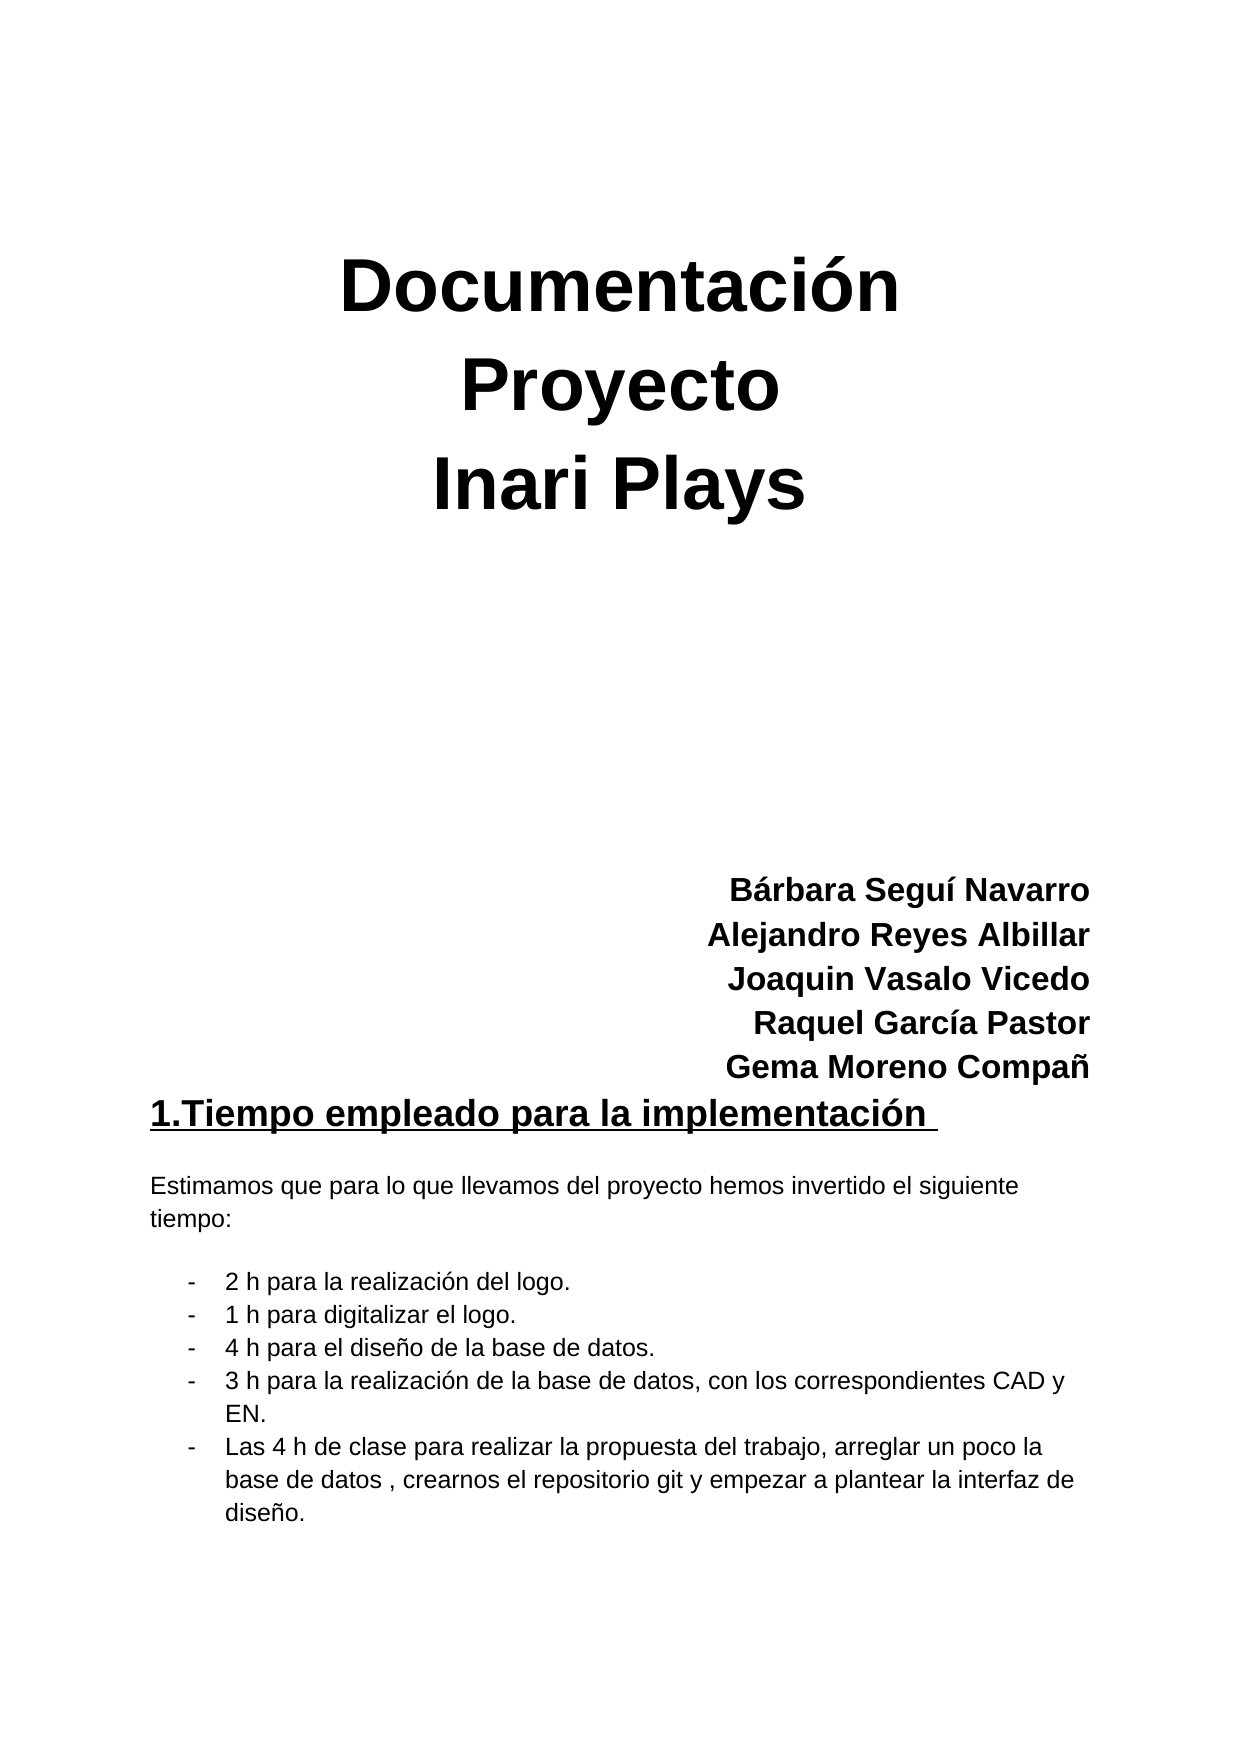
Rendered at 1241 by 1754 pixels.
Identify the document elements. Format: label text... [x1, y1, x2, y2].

list 4 h para el diseño de la base de datos. [187, 1333, 1090, 1362]
text Joaquin Vasalo Vicedo [150, 959, 1090, 997]
list 2 h para la realización del logo. [187, 1267, 1090, 1296]
text Estimamos que para lo que llevamos del proyecto hemos invertido el siguiente tiempo: [150, 1171, 1090, 1233]
text Documentación [150, 241, 1090, 327]
text Inari Plays [150, 439, 1090, 525]
text 1.Tiempo empleado para la implementación [150, 1091, 1090, 1134]
text Bárbara Seguí Navarro [150, 870, 1090, 909]
list 1 h para digitalizar el logo. [187, 1300, 1090, 1329]
text Gema Moreno Compañ [150, 1047, 1090, 1086]
text Proyecto [150, 340, 1090, 426]
text Alejandro Reyes Albillar [150, 914, 1090, 953]
list 3 h para la realización de la base de datos, con los correspondientes CAD y EN. [187, 1366, 1090, 1428]
list Las 4 h de clase para realizar la propuesta del trabajo, arreglar un poco la base de datos , crearnos el repositorio git y empezar a plantear la interfaz de diseño. [187, 1432, 1090, 1527]
text Raquel García Pastor [150, 1003, 1090, 1041]
